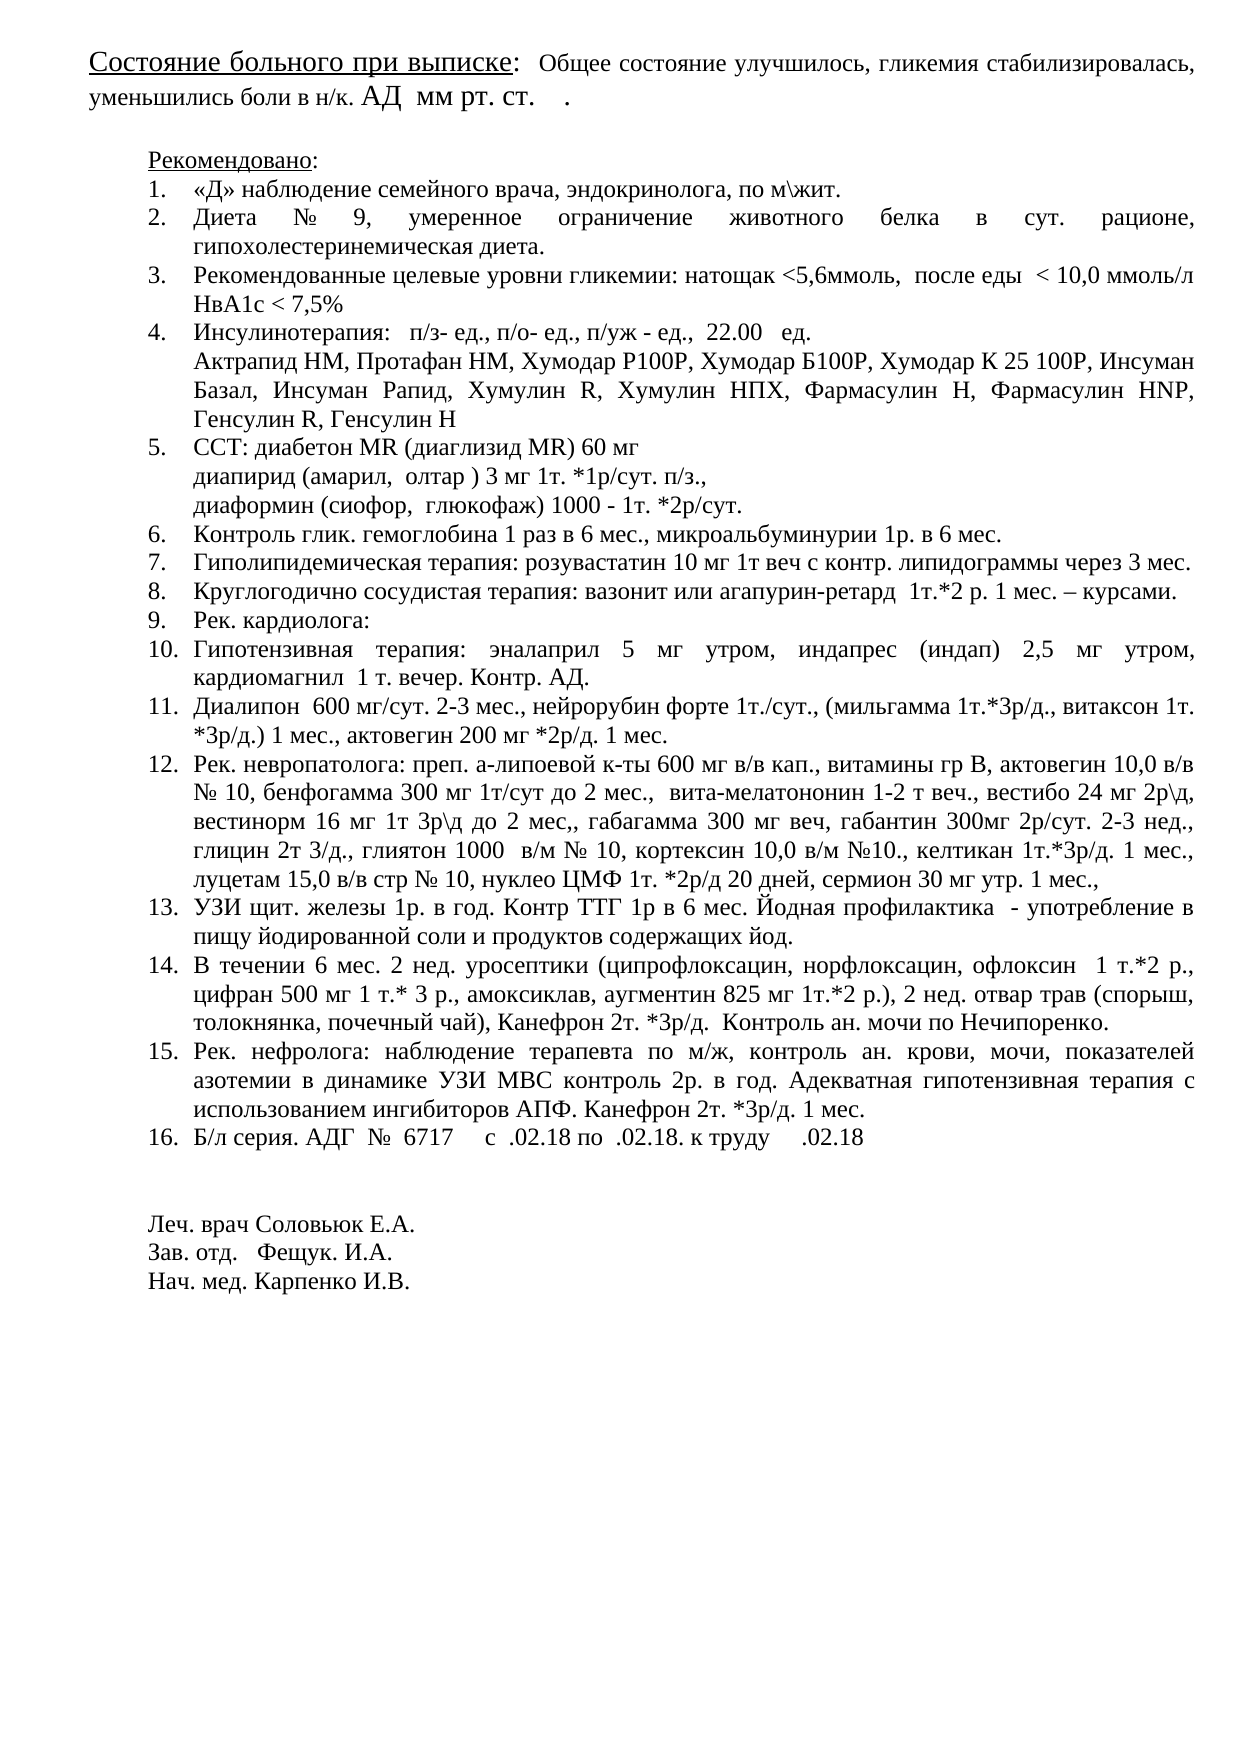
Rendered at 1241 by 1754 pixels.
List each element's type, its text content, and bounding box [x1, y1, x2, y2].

list «Д» наблюдение семейного врача, эндокринолога, по м\жит. [148, 174, 1196, 202]
list Инсулинотерапия: п/з- ед., п/о- ед., п/уж - ед., 22.00 ед. [148, 317, 1196, 346]
list Круглогодично сосудистая терапия: вазонит или агапурин-ретард 1т.*2 р. 1 мес. – курсами. [148, 576, 1196, 605]
list Рекомендованные целевые уровни гликемии: натощак <5,6ммоль, после еды < 10,0 ммоль/л НвА1с < 7,5% [148, 260, 1196, 317]
list В течении 6 мес. 2 нед. уросептики (ципрофлоксацин, норфлоксацин, офлоксин 1 т.*2 р., цифран 500 мг 1 т.* 3 р., амоксиклав, аугментин 825 мг 1т.*2 р.), 2 нед. отвар трав (спорыш, толокнянка, почечный чай), Канефрон 2т. *3р/д. Контроль ан. мочи по Нечипоренко. [148, 950, 1196, 1036]
text диапирид (амарил, олтар ) 3 мг 1т. *1р/сут. п/з., [193, 461, 1196, 490]
text Нач. мед. Карпенко И.В. [148, 1266, 1196, 1295]
list ССТ: диабетон МR (диаглизид МR) 60 мг [148, 432, 1196, 461]
text Состояние больного при выписке: Общее состояние улучшилось, гликемия стабилизировалась, уменьшились боли в н/к. АД мм рт. ст. . [89, 44, 1196, 111]
list Контроль глик. гемоглобина 1 раз в 6 мес., 1р. в 6 мес. [148, 519, 1196, 547]
list Б/л серия. АДГ № 6717 с .02.18 по .02.18. к труду .02.18 [148, 1122, 1196, 1151]
list 600 мг/сут. 2-3 мес., нейрорубин форте 1т./сут., (мильгамма 1т.*3р/д., витаксон 1т. *3р/д.) 1 мес., актовегин 200 мг *2р/д. 1 мес. [148, 691, 1196, 749]
list Рек. невропатолога: преп. а-липоевой к-ты 600 мг в/в кап., витамины гр В, актовегин 10,0 в/в № 10, бенфогамма 300 мг 1т/сут до 2 мес., вита-мелатононин 1-2 т веч., вестибо 24 мг 2р\д, вестинорм 16 мг 1т 3р\д до 2 мес,, габагамма 300 мг веч, габантин 300мг 2р/сут. 2-3 нед., глицин 2т 3/д., глиятон 1000 в/м № 10, кортексин 10,0 в/м №10., келтикан 1т.*3р/д. 1 мес., луцетам 15,0 в/в стр № 10, нуклео ЦМФ 1т. *2р/д 20 дней, сермион 30 мг утр. 1 мес., [148, 749, 1196, 892]
list Рек. кардиолога: [148, 605, 1196, 634]
list эналаприл 5 мг утром, индапрес (индап) 2,5 мг утром, кардиомагнил 1 т. вечер. Контр. АД. [148, 634, 1196, 691]
text диаформин (сиофор, глюкофаж) 1000 - 1т. *2р/сут. [193, 490, 1196, 519]
list Рек. нефролога: наблюдение терапевта по м/ж, контроль ан. крови, мочи, показателей азотемии в динамике УЗИ МВС контроль 2р. в год. Адекватная гипотензивная терапия с использованием ингибиторов АПФ. Канефрон 2т. *3р/д. 1 мес. [148, 1036, 1196, 1122]
list УЗИ щит. железы 1р. в год. Контр ТТГ 1р в 6 мес. Йодная профилактика - употребление в пищу йодированной соли и продуктов содержащих йод. [148, 892, 1196, 950]
text Леч. врач [148, 1209, 1196, 1237]
text Актрапид НМ, Протафан НМ, Хумодар Р100Р, Хумодар Б100Р, Хумодар К 25 100Р, Инсуман Базал, Инсуман Рапид, Хумулин R, Хумулин НПХ, Фармасулин Н, Фармасулин НNР, Генсулин R, Генсулин Н [193, 346, 1196, 432]
list Гиполипидемическая терапия: розувастатин 10 мг 1т веч с контр. липидограммы через 3 мес. [148, 547, 1196, 576]
text Рекомендовано: [148, 145, 1196, 174]
list Диета № 9, умеренное ограничение животного белка в сут. рационе, гипохолестеринемическая диета. [148, 202, 1196, 260]
